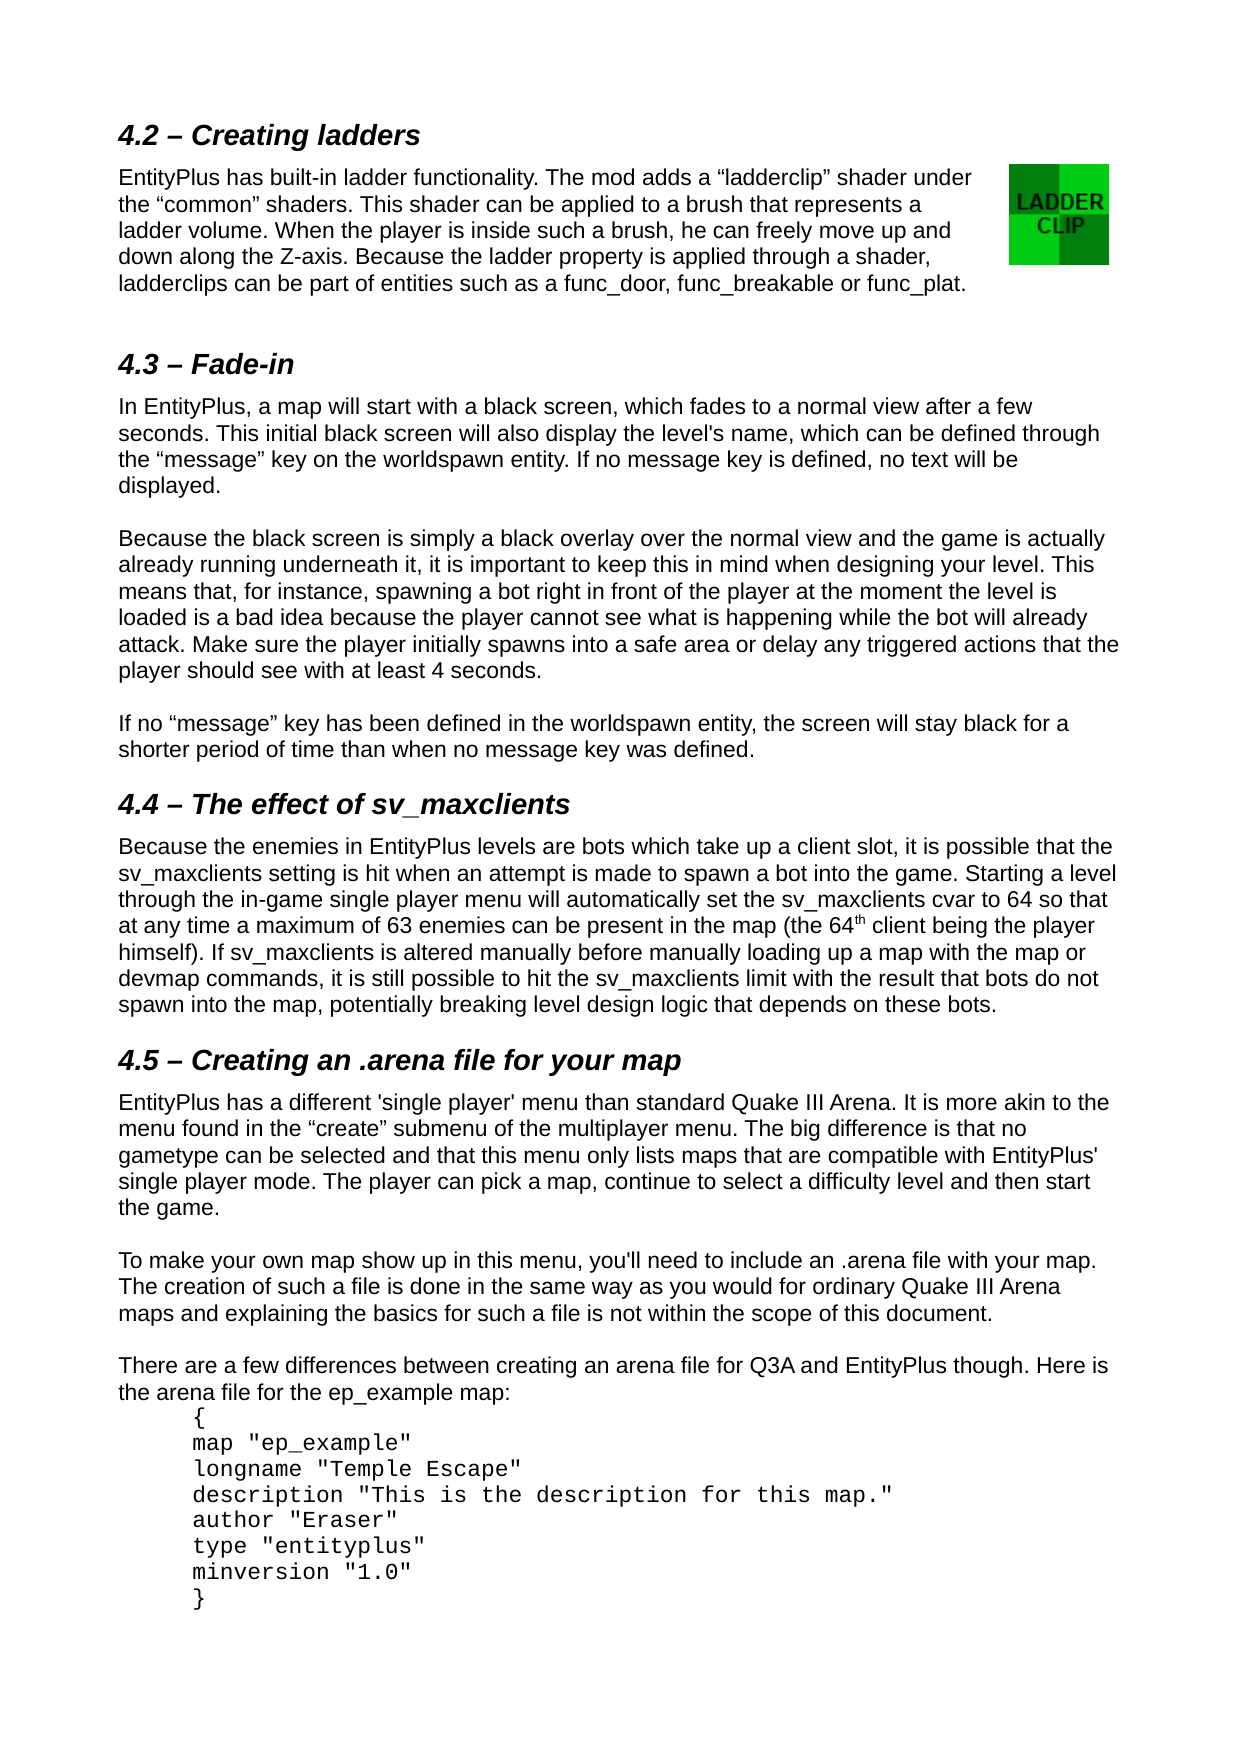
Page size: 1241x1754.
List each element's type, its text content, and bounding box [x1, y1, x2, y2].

text Because the enemies in EntityPlus levels are bots which take up a client slot, it is possible that the sv_maxclients setting is hit when an attempt is made to spawn a bot into the game. Starting a level through the in-game single player menu will automatically set the sv_maxclients cvar to 64 so that at any time a maximum of 63 enemies can be present in the map (the 64th client being the player himself). If sv_maxclients is altered manually before manually loading up a map with the map or devmap commands, it is still possible to hit the sv_maxclients limit with the result that bots do not spawn into the map, potentially breaking level design logic that depends on these bots. [118, 833, 1122, 1018]
text If no “message” key has been defined in the worldspawn entity, the screen will stay black for a shorter period of time than when no message key was defined. [118, 709, 1122, 762]
text author "Eraser" [192, 1509, 1122, 1535]
text There are a few differences between creating an arena file for Q3A and EntityPlus though. Here is the arena file for the ep_example map: [118, 1352, 1122, 1405]
text description "This is the description for this map." [192, 1483, 1122, 1509]
text { [192, 1405, 1122, 1431]
text type "entityplus" [192, 1535, 1122, 1561]
text EntityPlus has a different 'single player' menu than standard Quake III Arena. It is more akin to the menu found in the “create” submenu of the multiplayer menu. The big difference is that no gametype can be selected and that this menu only lists maps that are compatible with EntityPlus' single player mode. The player can pick a map, continue to select a difficulty level and then start the game. [118, 1089, 1122, 1221]
text minversion "1.0" [192, 1561, 1122, 1587]
subtitle 4.4 – The effect of sv_maxclients [118, 787, 1122, 821]
text longname "Temple Escape" [192, 1457, 1122, 1483]
text To make your own map show up in this menu, you'll need to include an .arena file with your map. The creation of such a file is done in the same way as you would for ordinary Quake III Arena maps and explaining the basics for such a file is not within the scope of this document. [118, 1247, 1122, 1326]
text Because the black screen is simply a black overlay over the normal view and the game is actually already running underneath it, it is important to keep this in mind when designing your level. This means that, for instance, spawning a bot right in front of the player at the moment the level is loaded is a bad idea because the player cannot see what is happening while the bot will already attack. Make sure the player initially spawns into a safe area or delay any triggered actions that the player should see with at least 4 seconds. [118, 525, 1122, 683]
text } [118, 1587, 1122, 1613]
picture [1009, 164, 1110, 265]
text EntityPlus has built-in ladder functionality. The mod adds a “ladderclip” shader under the “common” shaders. This shader can be applied to a brush that represents a ladder volume. When the player is inside such a brush, he can freely move up and down along the Z-axis. Because the ladder property is applied through a shader, ladderclips can be part of entities such as a func_door, func_breakable or func_plat. [118, 164, 1122, 296]
subtitle 4.5 – Creating an .arena file for your map [118, 1043, 1122, 1076]
text map "ep_example" [192, 1431, 1122, 1457]
text In EntityPlus, a map will start with a black screen, which fades to a normal view after a few seconds. This initial black screen will also display the level's name, which can be defined through the “message” key on the worldspawn entity. If no message key is defined, no text will be displayed. [118, 393, 1122, 499]
subtitle 4.3 – Fade-in [118, 347, 1122, 381]
subtitle 4.2 – Creating ladders [118, 118, 1122, 152]
